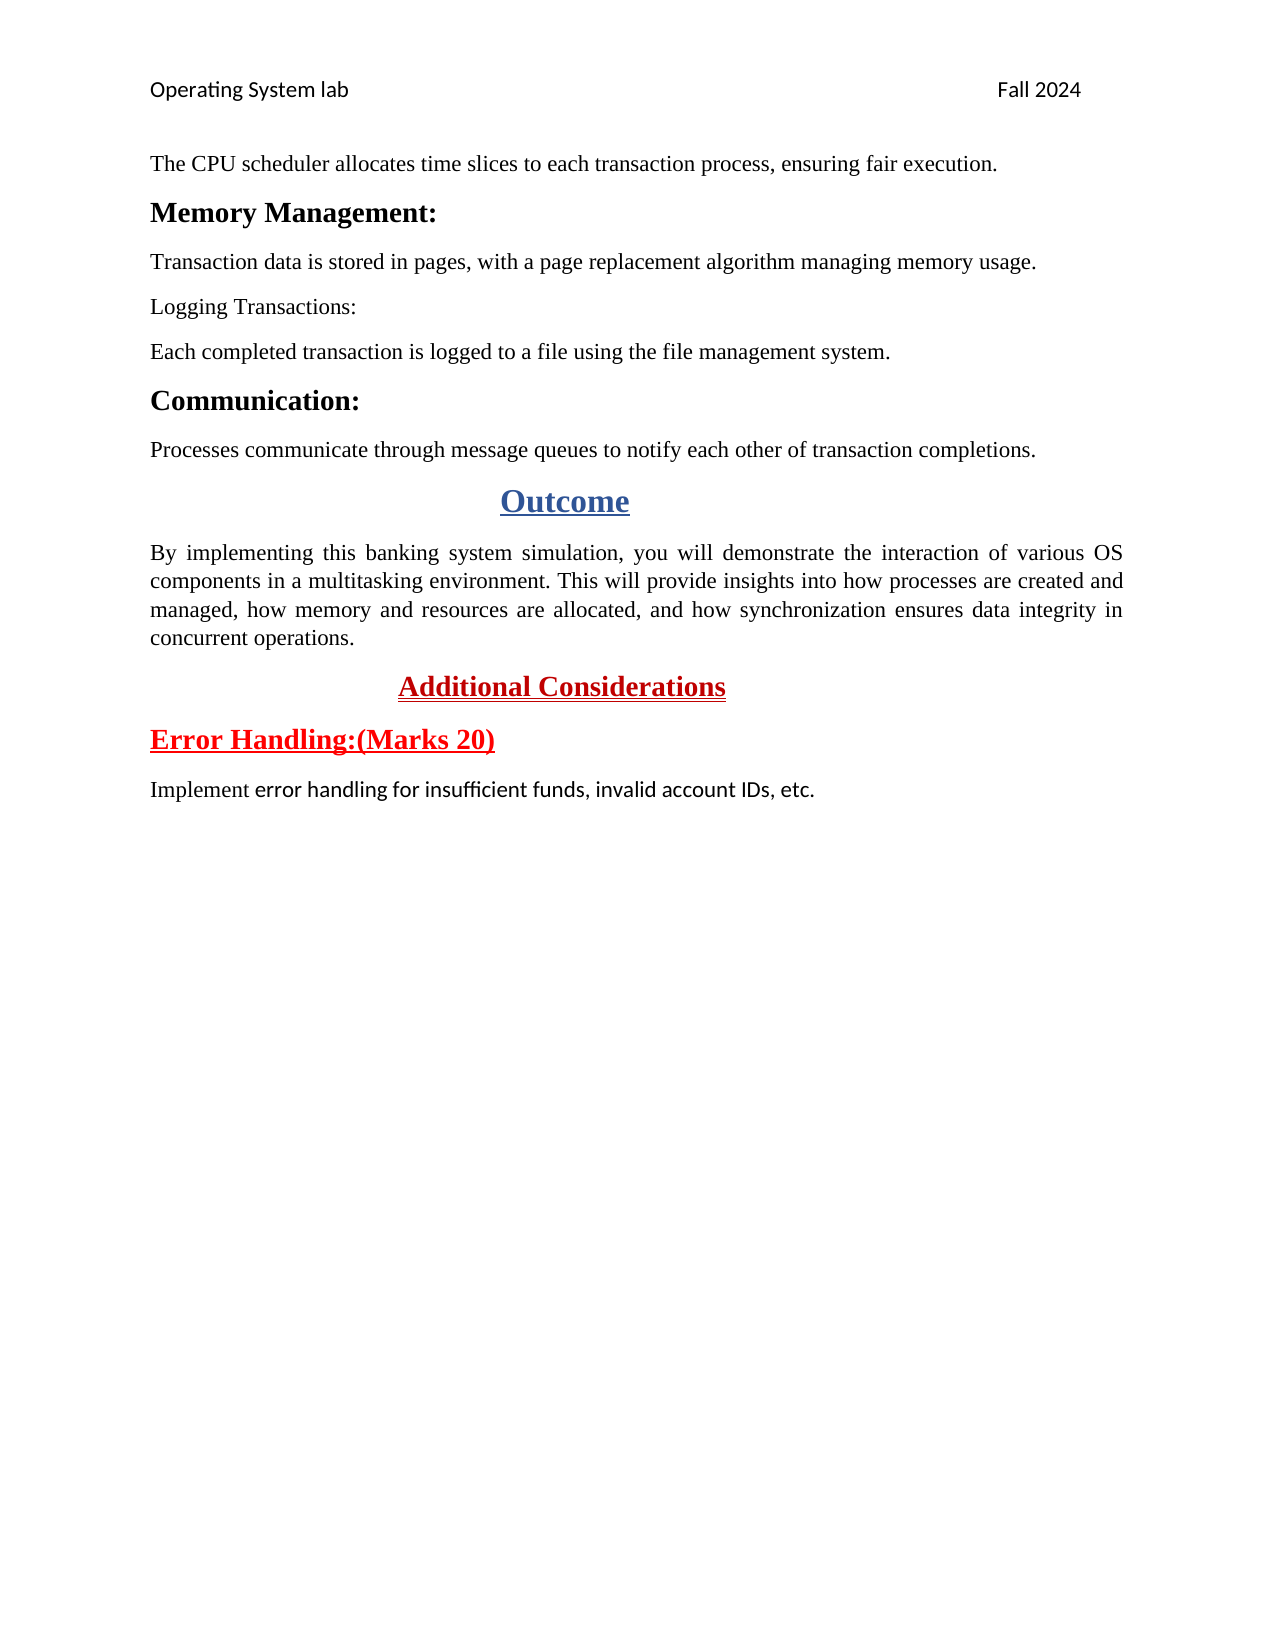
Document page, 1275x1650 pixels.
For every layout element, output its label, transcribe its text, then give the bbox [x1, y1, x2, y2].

text Implement error handling for insufficient funds, invalid account IDs, etc. [150, 775, 1125, 803]
text The CPU scheduler allocates time slices to each transaction process, ensuring fair execution. [150, 150, 1125, 176]
text Processes communicate through message queues to notify each other of transaction completions. [150, 436, 1125, 462]
text Communication: [150, 383, 1125, 417]
text Outcome [150, 481, 1125, 519]
text Each completed transaction is logged to a file using the file management system. [150, 338, 1125, 364]
text Logging Transactions: [150, 293, 1125, 319]
text Error Handling:(Marks 20) [150, 722, 1125, 756]
text By implementing this banking system simulation, you will demonstrate the interaction of various OS components in a multitasking environment. This will provide insights into how processes are created and managed, how memory and resources are allocated, and how synchronization ensures data integrity in concurrent operations. [150, 539, 1125, 651]
text Transaction data is stored in pages, with a page replacement algorithm managing memory usage. [150, 248, 1125, 274]
text Memory Management: [150, 195, 1125, 229]
text Additional Considerations [150, 669, 1125, 703]
